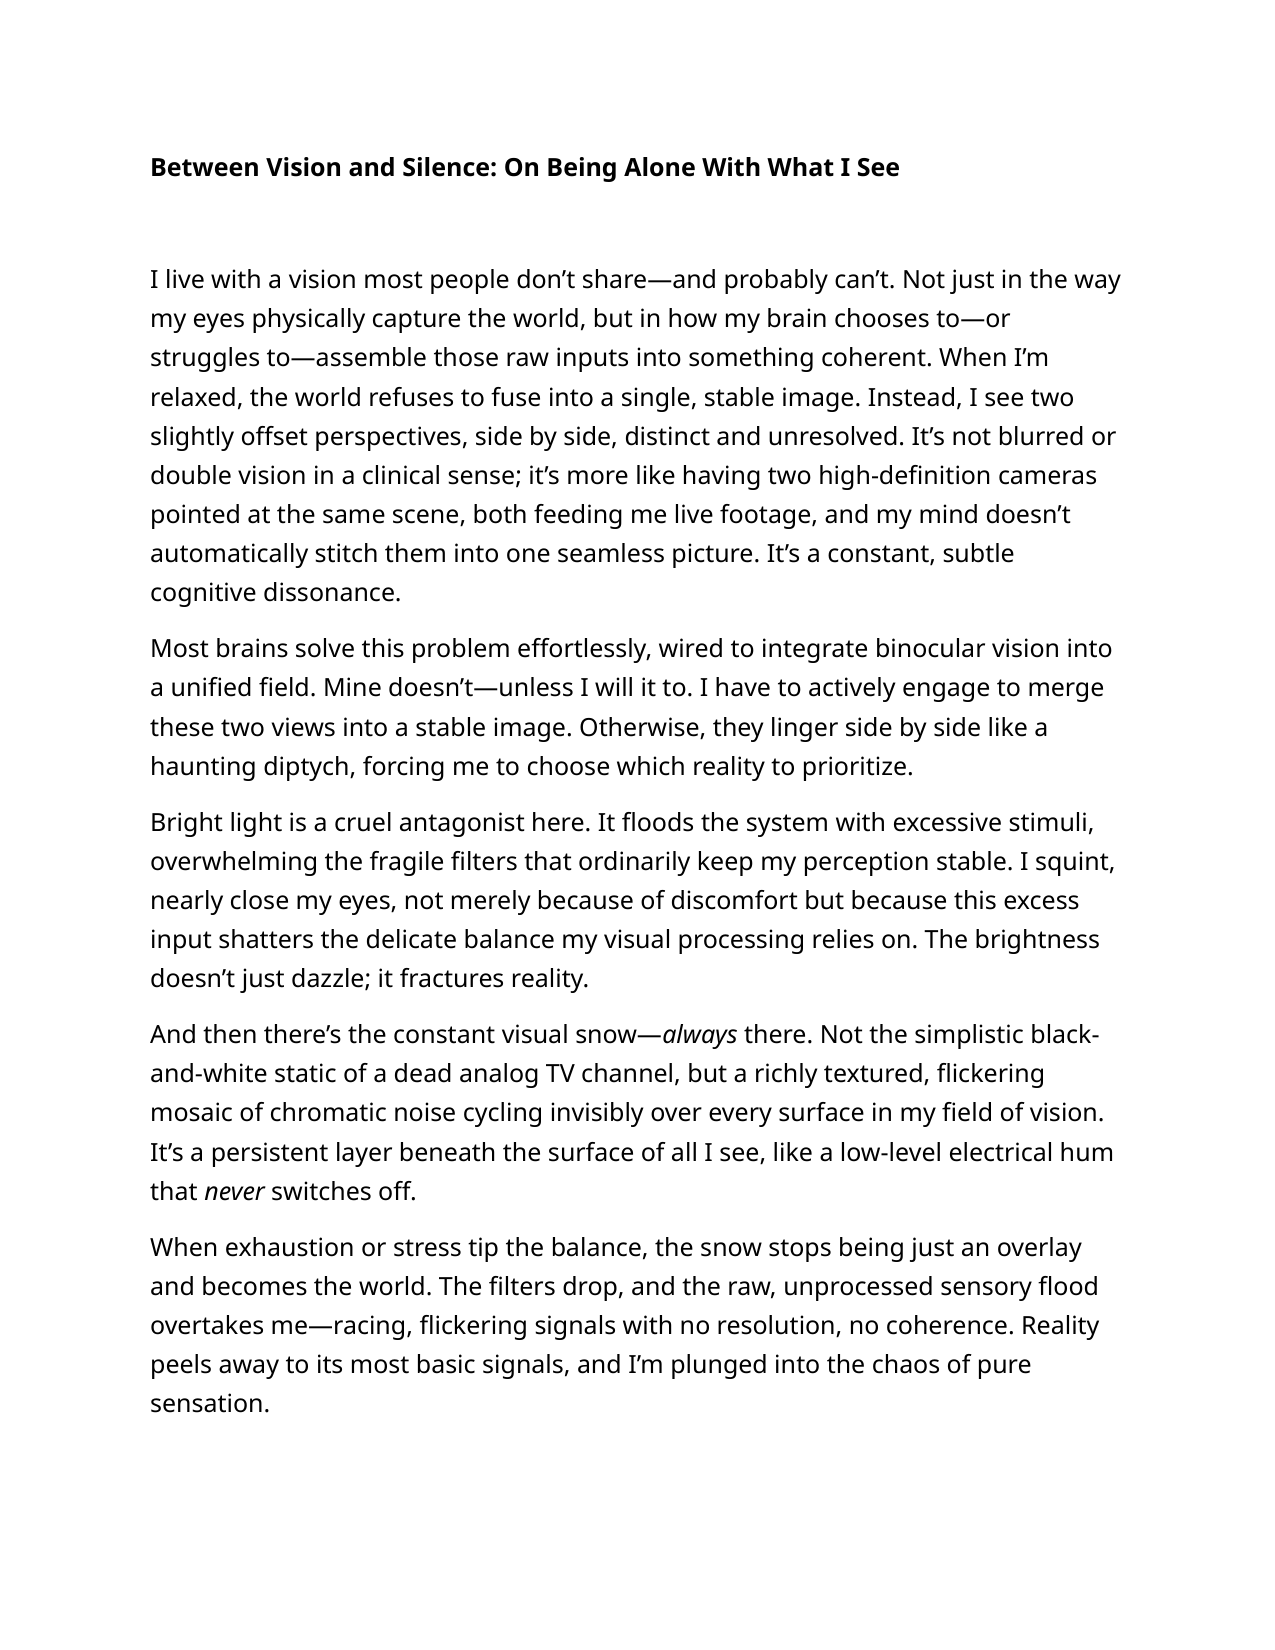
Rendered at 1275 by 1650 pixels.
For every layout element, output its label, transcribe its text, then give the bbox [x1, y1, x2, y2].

text When exhaustion or stress tip the balance, the snow stops being just an overlay and becomes the world. The filters drop, and the raw, unprocessed sensory flood overtakes me—racing, flickering signals with no resolution, no coherence. Reality peels away to its most basic signals, and I’m plunged into the chaos of pure sensation. [150, 1229, 1125, 1420]
text Bright light is a cruel antagonist here. It floods the system with excessive stimuli, overwhelming the fragile filters that ordinarily keep my perception stable. I squint, nearly close my eyes, not merely because of discomfort but because this excess input shatters the delicate balance my visual processing relies on. The brightness doesn’t just dazzle; it fractures reality. [150, 804, 1125, 995]
text Between Vision and Silence: On Being Alone With What I See [150, 150, 1125, 184]
text Most brains solve this problem effortlessly, wired to integrate binocular vision into a unified field. Mine doesn’t—unless I will it to. I have to actively engage to merge these two views into a stable image. Otherwise, they linger side by side like a haunting diptych, forcing me to choose which reality to prioritize. [150, 631, 1125, 782]
text And then there’s the constant visual snow—always there. Not the simplistic black-and-white static of a dead analog TV channel, but a richly textured, flickering mosaic of chromatic noise cycling invisibly over every surface in my field of vision. It’s a persistent layer beneath the surface of all I see, like a low-level electrical hum that never switches off. [150, 1017, 1125, 1207]
text I live with a vision most people don’t share—and probably can’t. Not just in the way my eyes physically capture the world, but in how my brain chooses to—or struggles to—assemble those raw inputs into something coherent. When I’m relaxed, the world refuses to fuse into a single, stable image. Instead, I see two slightly offset perspectives, side by side, distinct and unresolved. It’s not blurred or double vision in a clinical sense; it’s more like having two high-definition cameras pointed at the same scene, both feeding me live footage, and my mind doesn’t automatically stitch them into one seamless picture. It’s a constant, subtle cognitive dissonance. [150, 262, 1125, 609]
